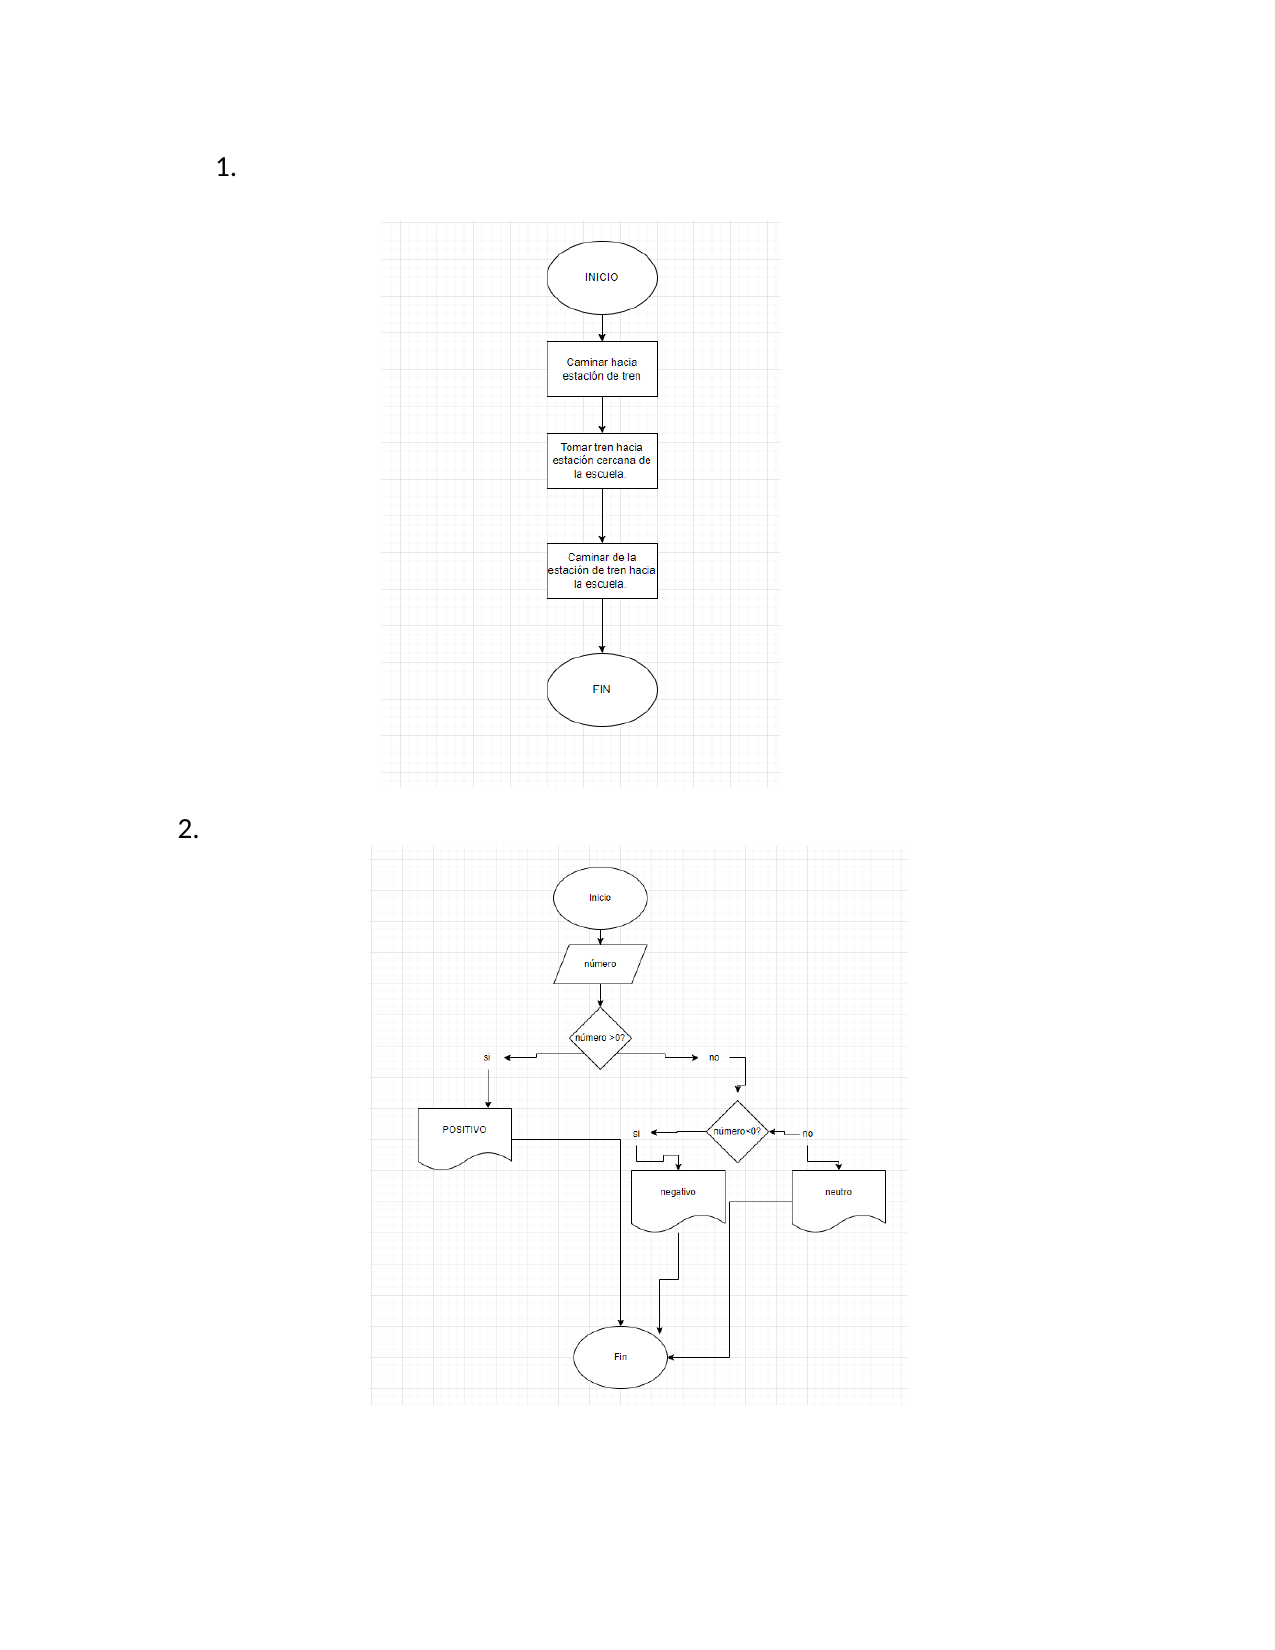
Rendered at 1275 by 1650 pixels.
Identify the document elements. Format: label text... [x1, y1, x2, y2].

picture [369, 846, 909, 1405]
picture [381, 221, 781, 788]
